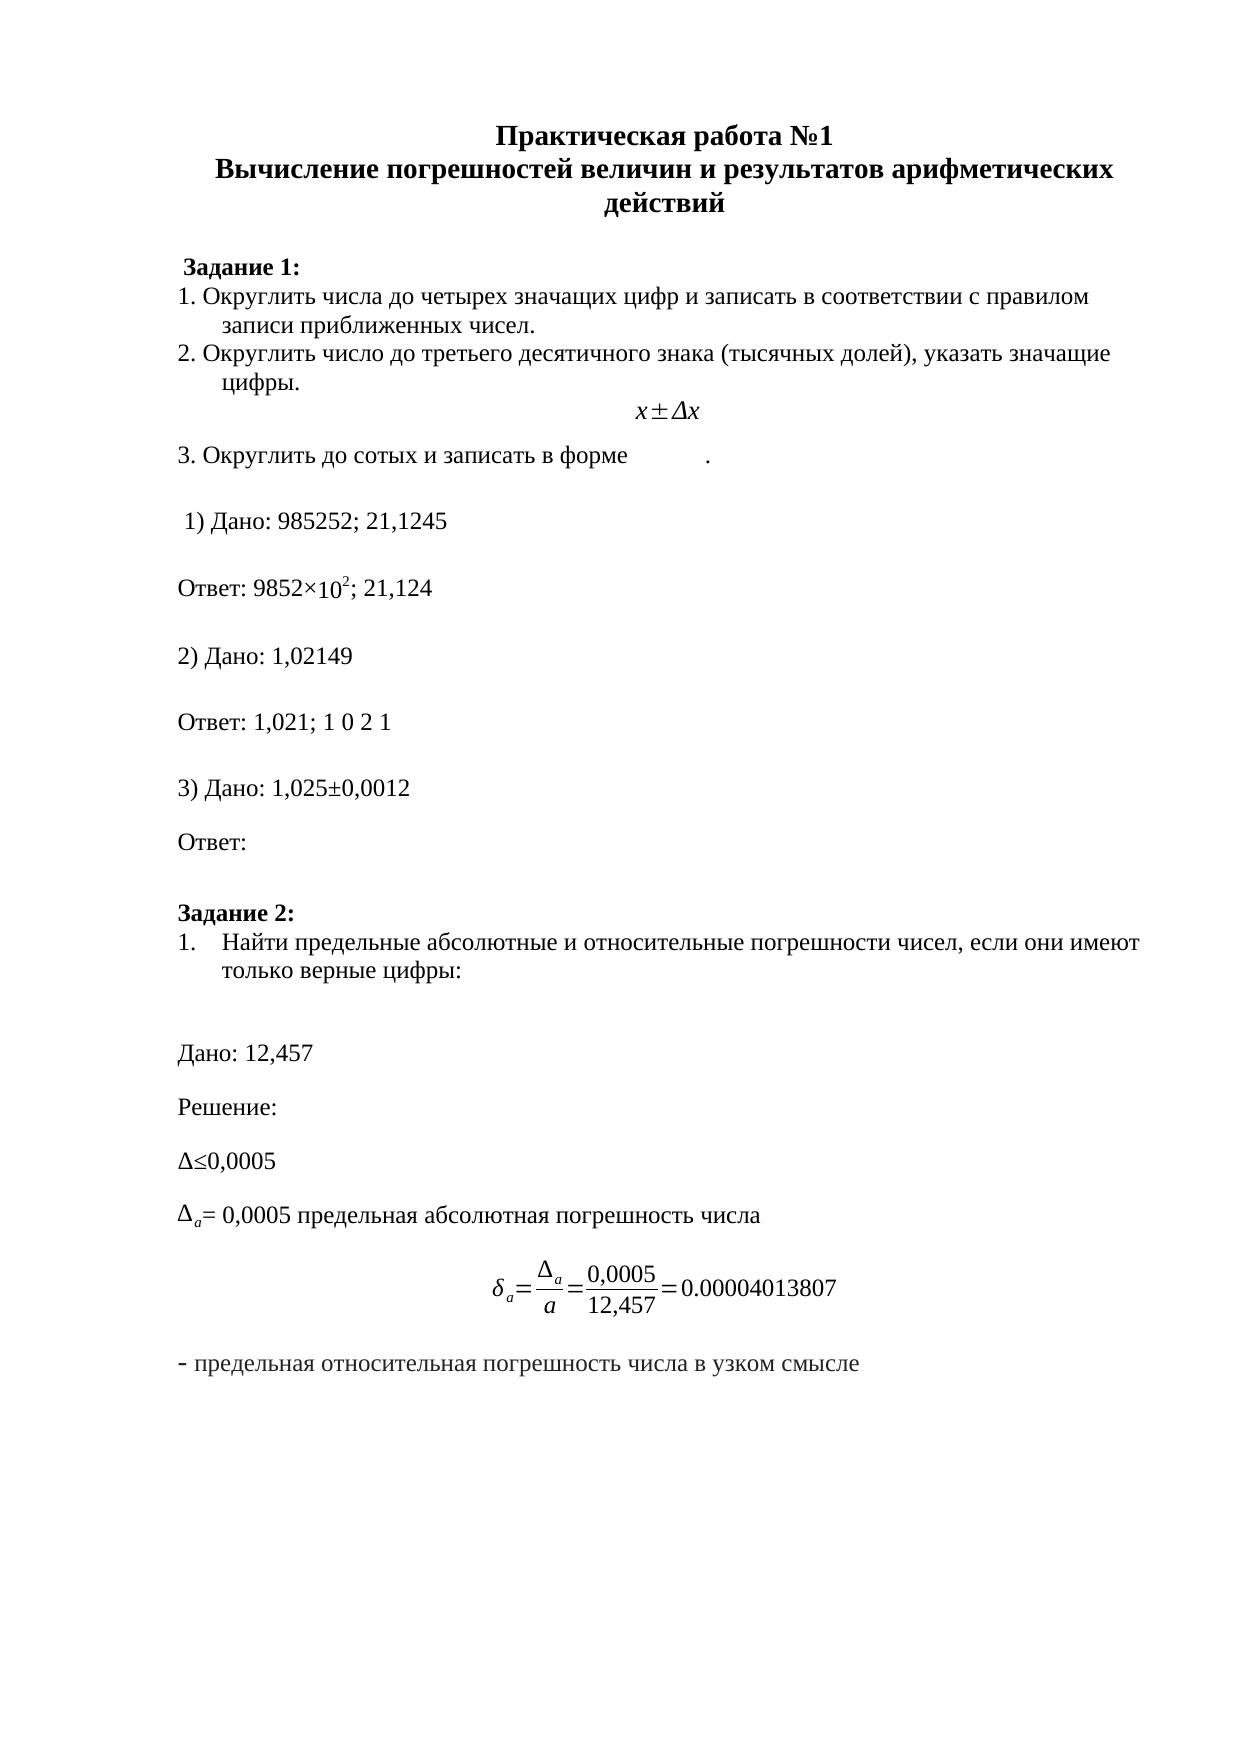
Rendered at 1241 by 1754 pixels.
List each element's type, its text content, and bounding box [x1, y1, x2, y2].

text Ответ: [177, 827, 1152, 856]
text 1) Дано: 985252; 21,1245 [177, 506, 1152, 535]
text Δ≤0,0005 [177, 1146, 1152, 1174]
text 2) Дано: 1,02149 [177, 641, 1152, 670]
text Практическая работа №1 [177, 118, 1152, 152]
text - предельная относительная погрешность числа в узком смысле [194, 1344, 1152, 1377]
text Ответ: 1,021; 1 0 2 1 [177, 707, 1152, 736]
text 2. Округлить число до третьего десятичного знака (тысячных долей), указать значащие цифры. [177, 338, 1152, 396]
text Задание 2: [177, 898, 1152, 927]
text Задание 1: [177, 252, 1152, 281]
text Вычисление погрешностей величин и результатов арифметических действий [177, 152, 1152, 219]
list Найти предельные абсолютные и относительные погрешности чисел, если они имеют только верные цифры: [177, 927, 1152, 984]
text = 0,0005 предельная абсолютная погрешность числа [177, 1199, 1152, 1231]
text 3) Дано: 1,025±0,0012 [177, 773, 1152, 802]
text Решение: [177, 1092, 1152, 1121]
text Дано: 12,457 [177, 1038, 1152, 1067]
text 1. Округлить числа до четырех значащих цифр и записать в соответствии с правилом записи приближенных чисел. [177, 281, 1152, 338]
text 3. Округлить до сотых и записать в форме . [177, 396, 1152, 469]
text Ответ: 9852×; 21,124 [177, 572, 1152, 603]
